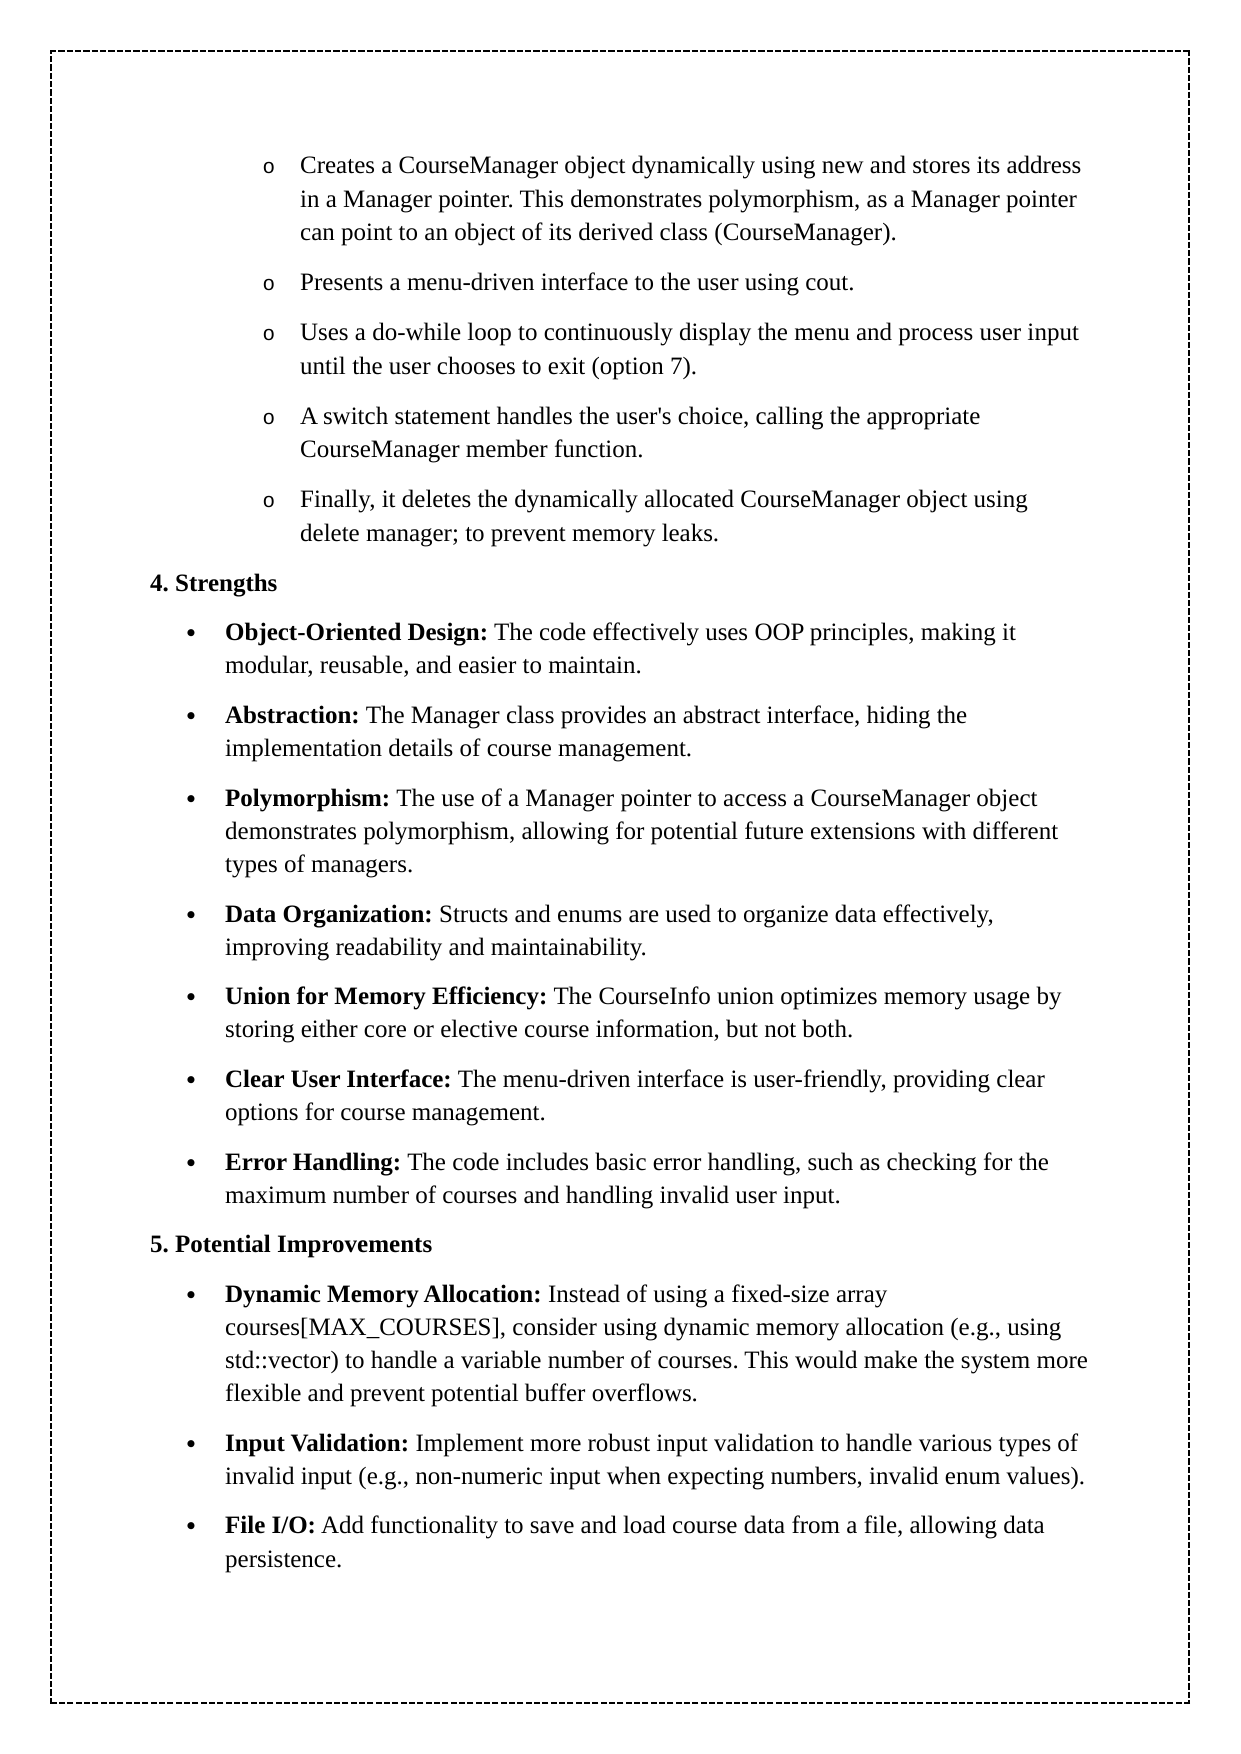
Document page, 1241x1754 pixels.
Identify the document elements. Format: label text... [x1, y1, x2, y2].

list Uses a do-while loop to continuously display the menu and process user input until the user chooses to exit (option 7). [262, 317, 1090, 380]
list Clear User Interface: The menu-driven interface is user-friendly, providing clear options for course management. [187, 1064, 1090, 1126]
list Finally, it deletes the dynamically allocated CourseManager object using delete manager; to prevent memory leaks. [262, 484, 1090, 547]
list Abstraction: The Manager class provides an abstract interface, hiding the implementation details of course management. [187, 700, 1090, 762]
list File I/O: Add functionality to save and load course data from a file, allowing data persistence. [187, 1511, 1090, 1572]
list Data Organization: Structs and enums are used to organize data effectively, improving readability and maintainability. [187, 899, 1090, 960]
text 4. Strengths [150, 568, 1090, 597]
list Object-Oriented Design: The code effectively uses OOP principles, making it modular, reusable, and easier to maintain. [187, 617, 1090, 679]
list Union for Memory Efficiency: The CourseInfo union optimizes memory usage by storing either core or elective course information, but not both. [187, 981, 1090, 1043]
list A switch statement handles the user's choice, calling the appropriate CourseManager member function. [262, 401, 1090, 463]
list Dynamic Memory Allocation: Instead of using a fixed-size array courses[MAX_COURSES], consider using dynamic memory allocation (e.g., using std::vector) to handle a variable number of courses. This would make the system more flexible and prevent potential buffer overflows. [187, 1279, 1090, 1407]
text 5. Potential Improvements [150, 1229, 1090, 1258]
list Error Handling: The code includes basic error handling, such as checking for the maximum number of courses and handling invalid user input. [187, 1147, 1090, 1208]
list Input Validation: Implement more robust input validation to handle various types of invalid input (e.g., non-numeric input when expecting numbers, invalid enum values). [187, 1428, 1090, 1490]
list Polymorphism: The use of a Manager pointer to access a CourseManager object demonstrates polymorphism, allowing for potential future extensions with different types of managers. [187, 783, 1090, 878]
list Presents a menu-driven interface to the user using cout. [262, 267, 1090, 296]
list Creates a CourseManager object dynamically using new and stores its address in a Manager pointer. This demonstrates polymorphism, as a Manager pointer can point to an object of its derived class (CourseManager). [262, 150, 1090, 246]
